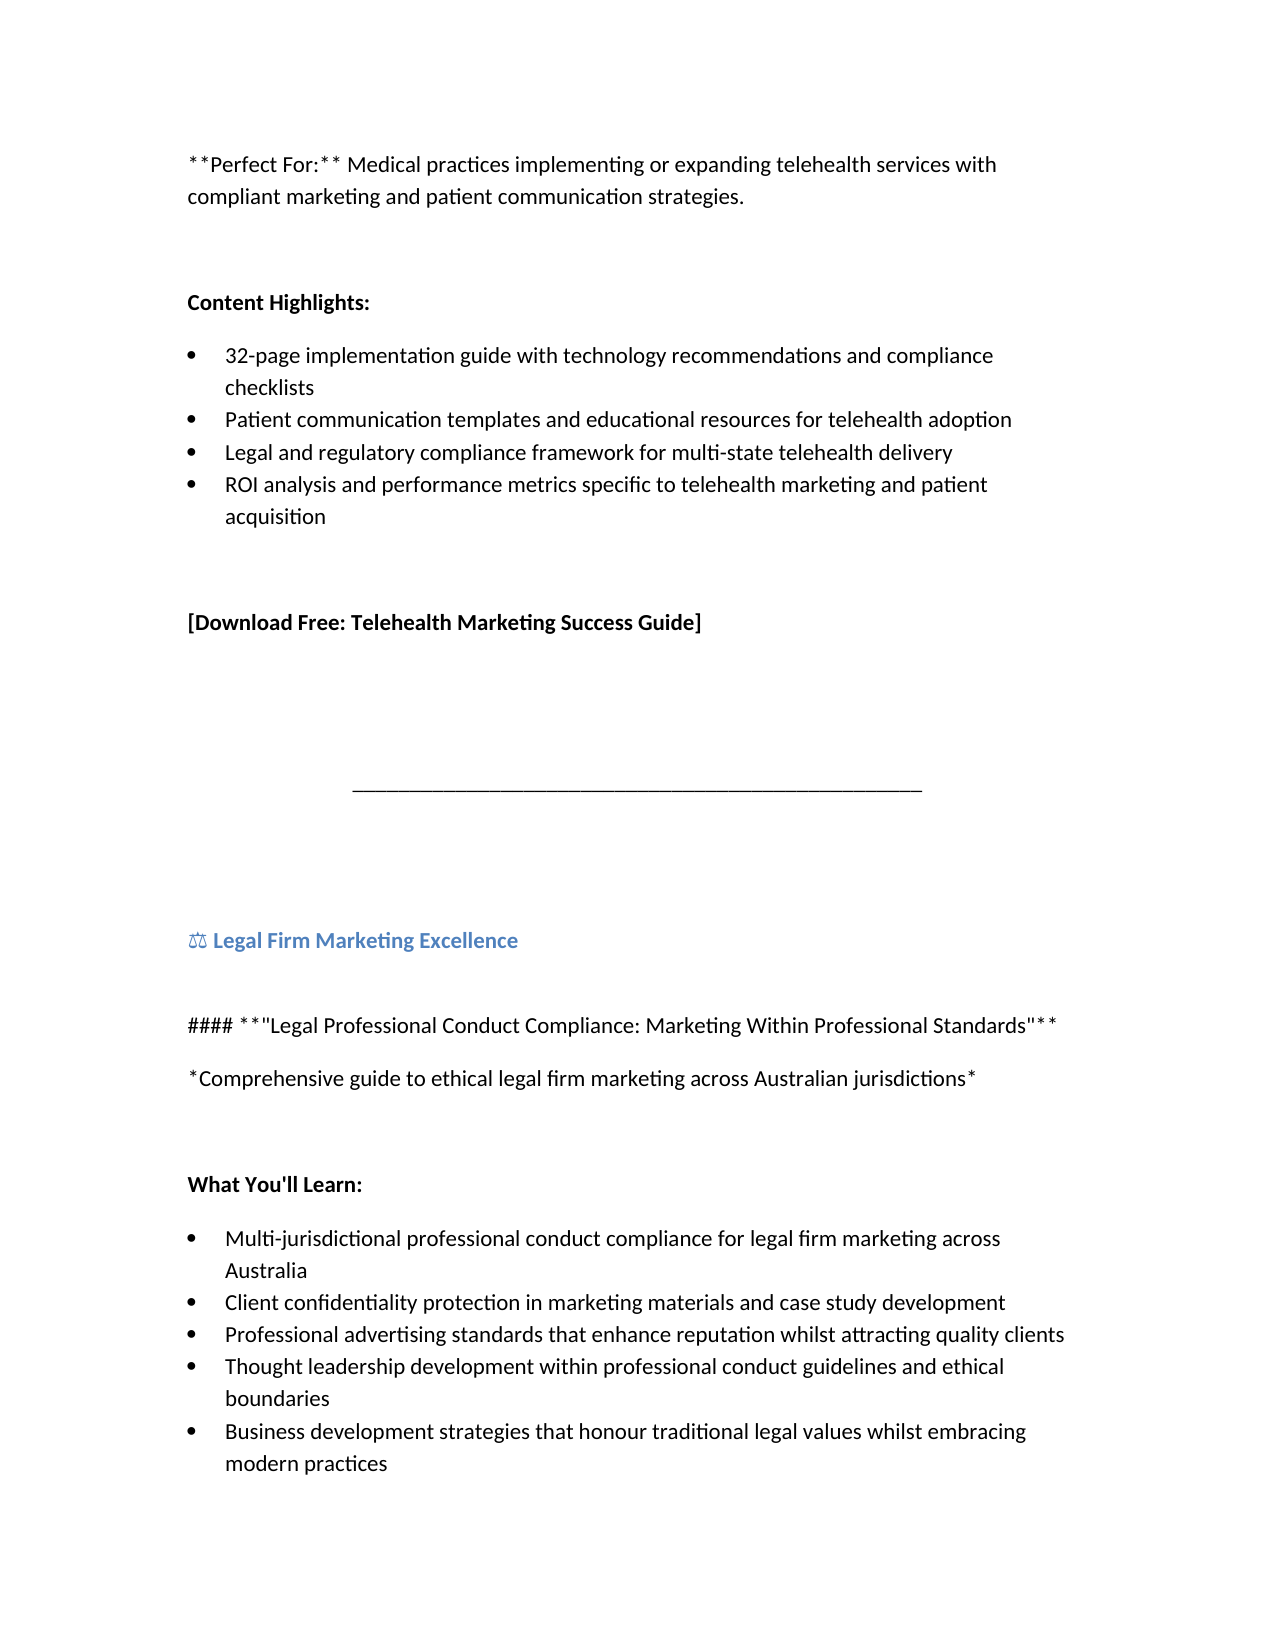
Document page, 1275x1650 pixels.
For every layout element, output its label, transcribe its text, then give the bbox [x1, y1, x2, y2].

text __________________________________________________ [187, 767, 1087, 795]
text What You'll Learn: [187, 1171, 1087, 1199]
text Content Highlights: [187, 288, 1087, 316]
text **Perfect For:** Medical practices implementing or expanding telehealth services with compliant marketing and patient communication strategies. [187, 150, 1087, 210]
list Thought leadership development within professional conduct guidelines and ethical boundaries [187, 1352, 1087, 1413]
subtitle ⚖️ Legal Firm Marketing Excellence [187, 926, 1087, 954]
list Multi-jurisdictional professional conduct compliance for legal firm marketing across Australia [187, 1224, 1087, 1284]
list Legal and regulatory compliance framework for multi-state telehealth delivery [187, 438, 1087, 466]
text *Comprehensive guide to ethical legal firm marketing across Australian jurisdictions* [187, 1064, 1087, 1093]
list Patient communication templates and educational resources for telehealth adoption [187, 406, 1087, 434]
list ROI analysis and performance metrics specific to telehealth marketing and patient acquisition [187, 470, 1087, 530]
list Professional advertising standards that enhance reputation whilst attracting quality clients [187, 1320, 1087, 1348]
text #### **"Legal Professional Conduct Compliance: Marketing Within Professional Standards"** [187, 1012, 1087, 1039]
list 32-page implementation guide with technology recommendations and compliance checklists [187, 341, 1087, 401]
list Business development strategies that honour traditional legal values whilst embracing modern practices [187, 1417, 1087, 1477]
text [Download Free: Telehealth Marketing Success Guide] [187, 608, 1087, 636]
list Client confidentiality protection in marketing materials and case study development [187, 1288, 1087, 1316]
